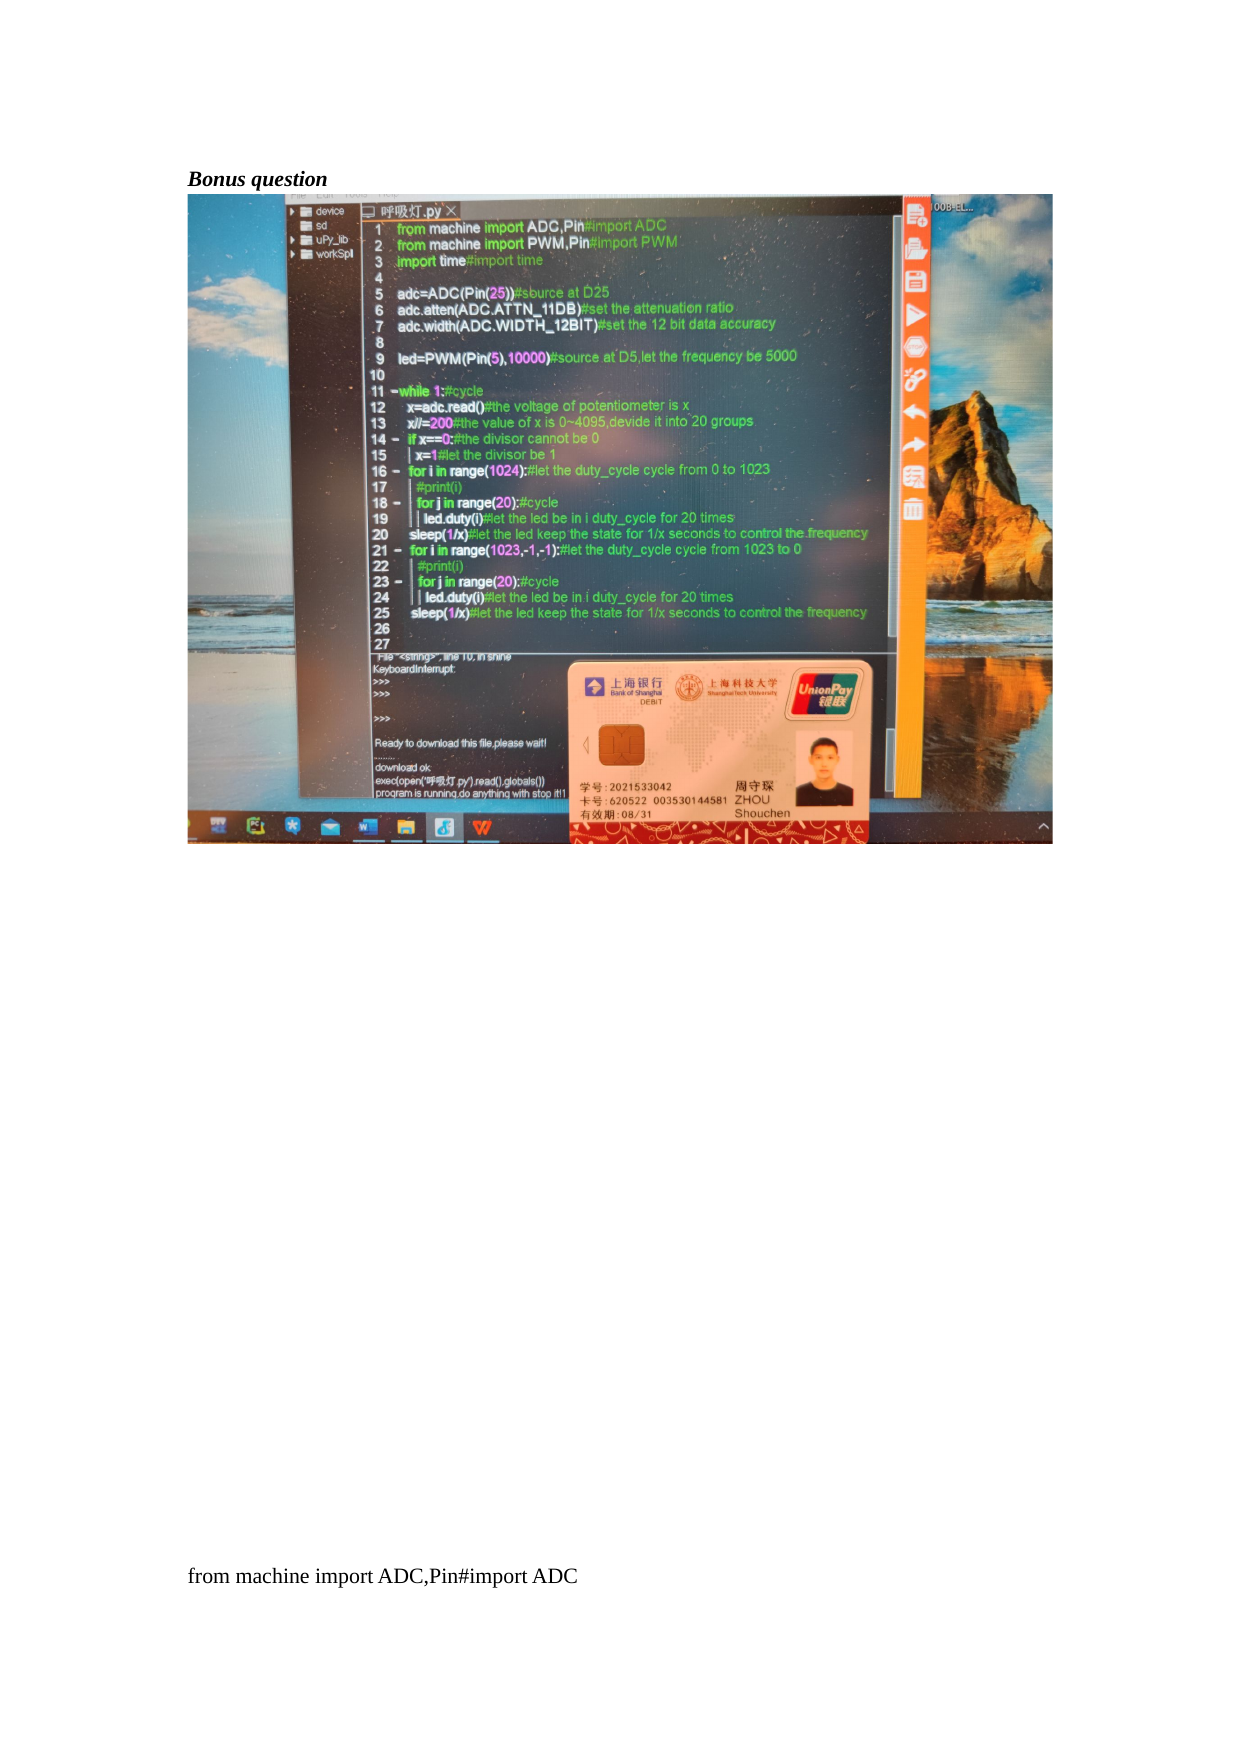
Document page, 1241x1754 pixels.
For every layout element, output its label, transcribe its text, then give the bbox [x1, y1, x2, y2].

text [187, 1559, 1053, 1592]
picture [187, 194, 1053, 844]
text Bonus question [187, 162, 1053, 194]
